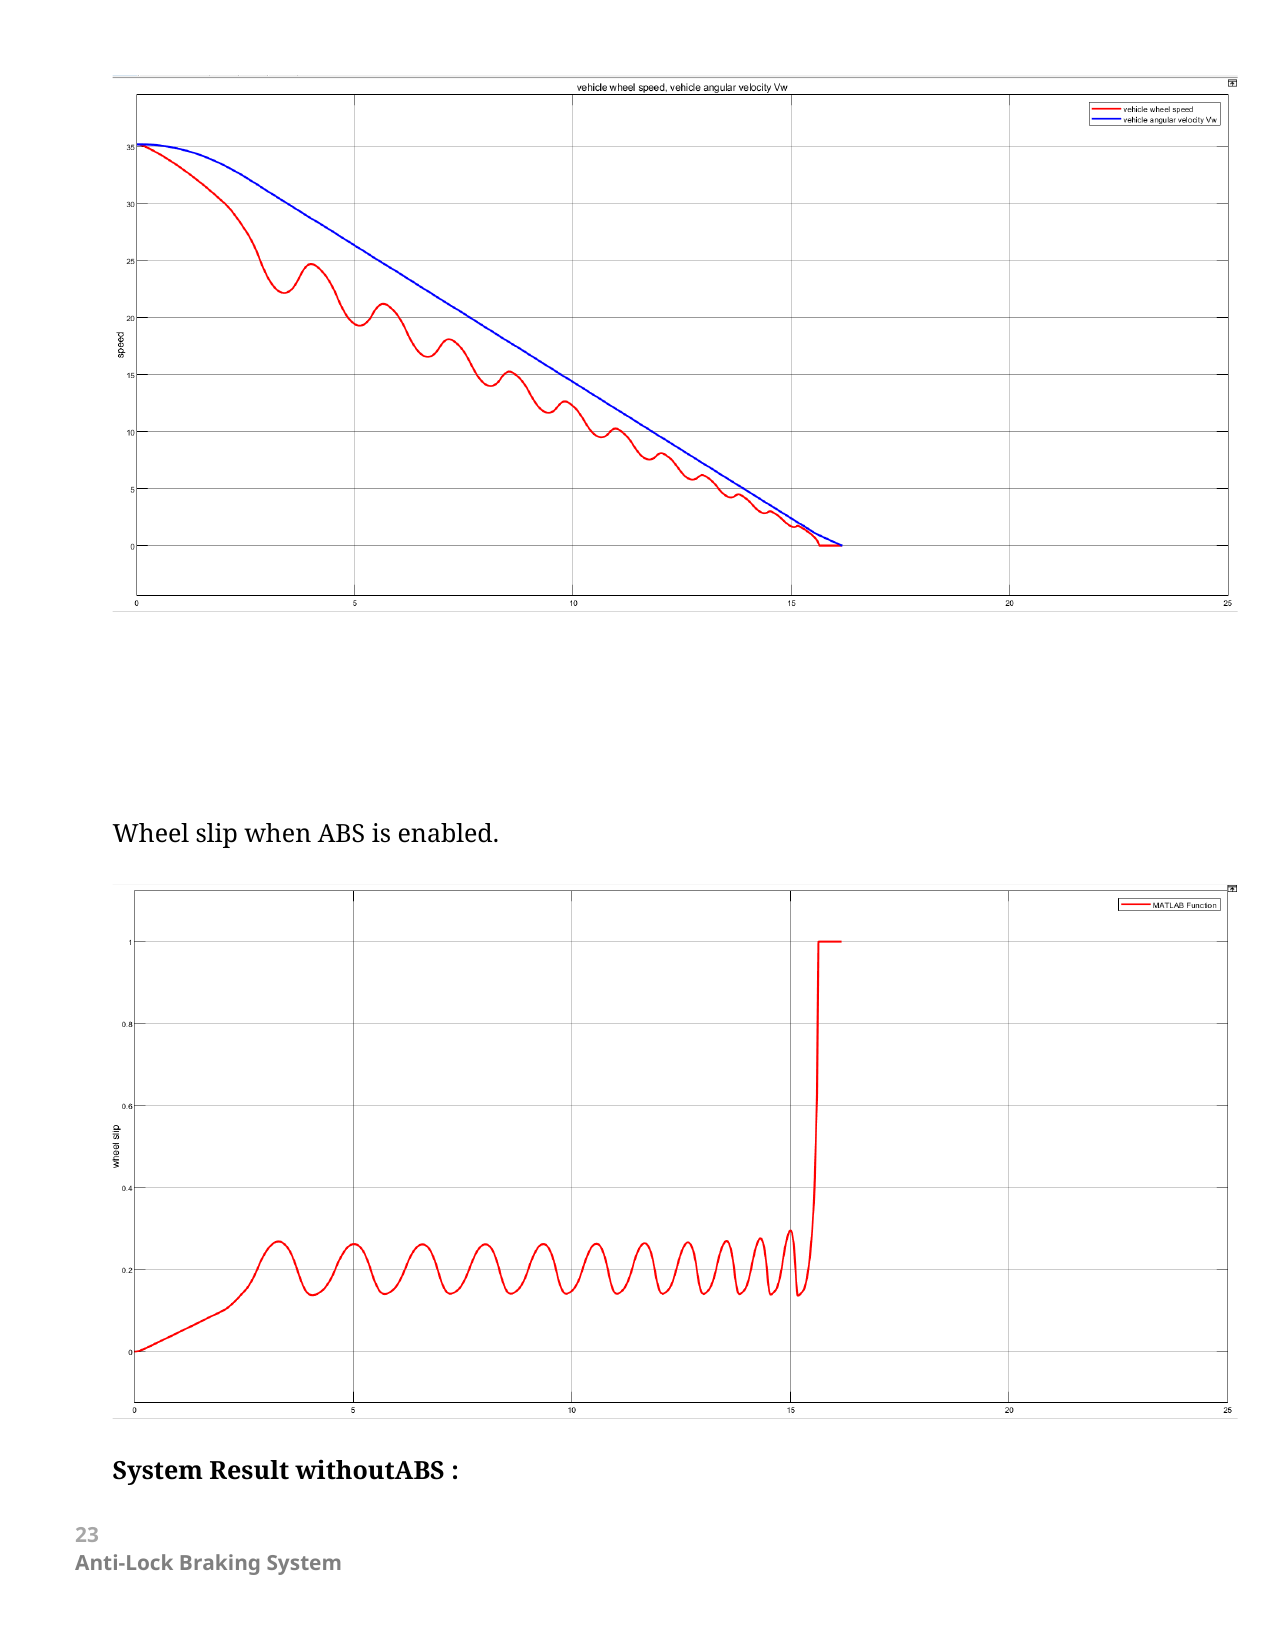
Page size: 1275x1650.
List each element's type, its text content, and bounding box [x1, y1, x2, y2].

text System Result withoutABS : [112, 1453, 1200, 1487]
picture [112, 883, 1238, 1419]
text Wheel slip when ABS is enabled. [112, 816, 1200, 849]
picture [112, 75, 1238, 612]
